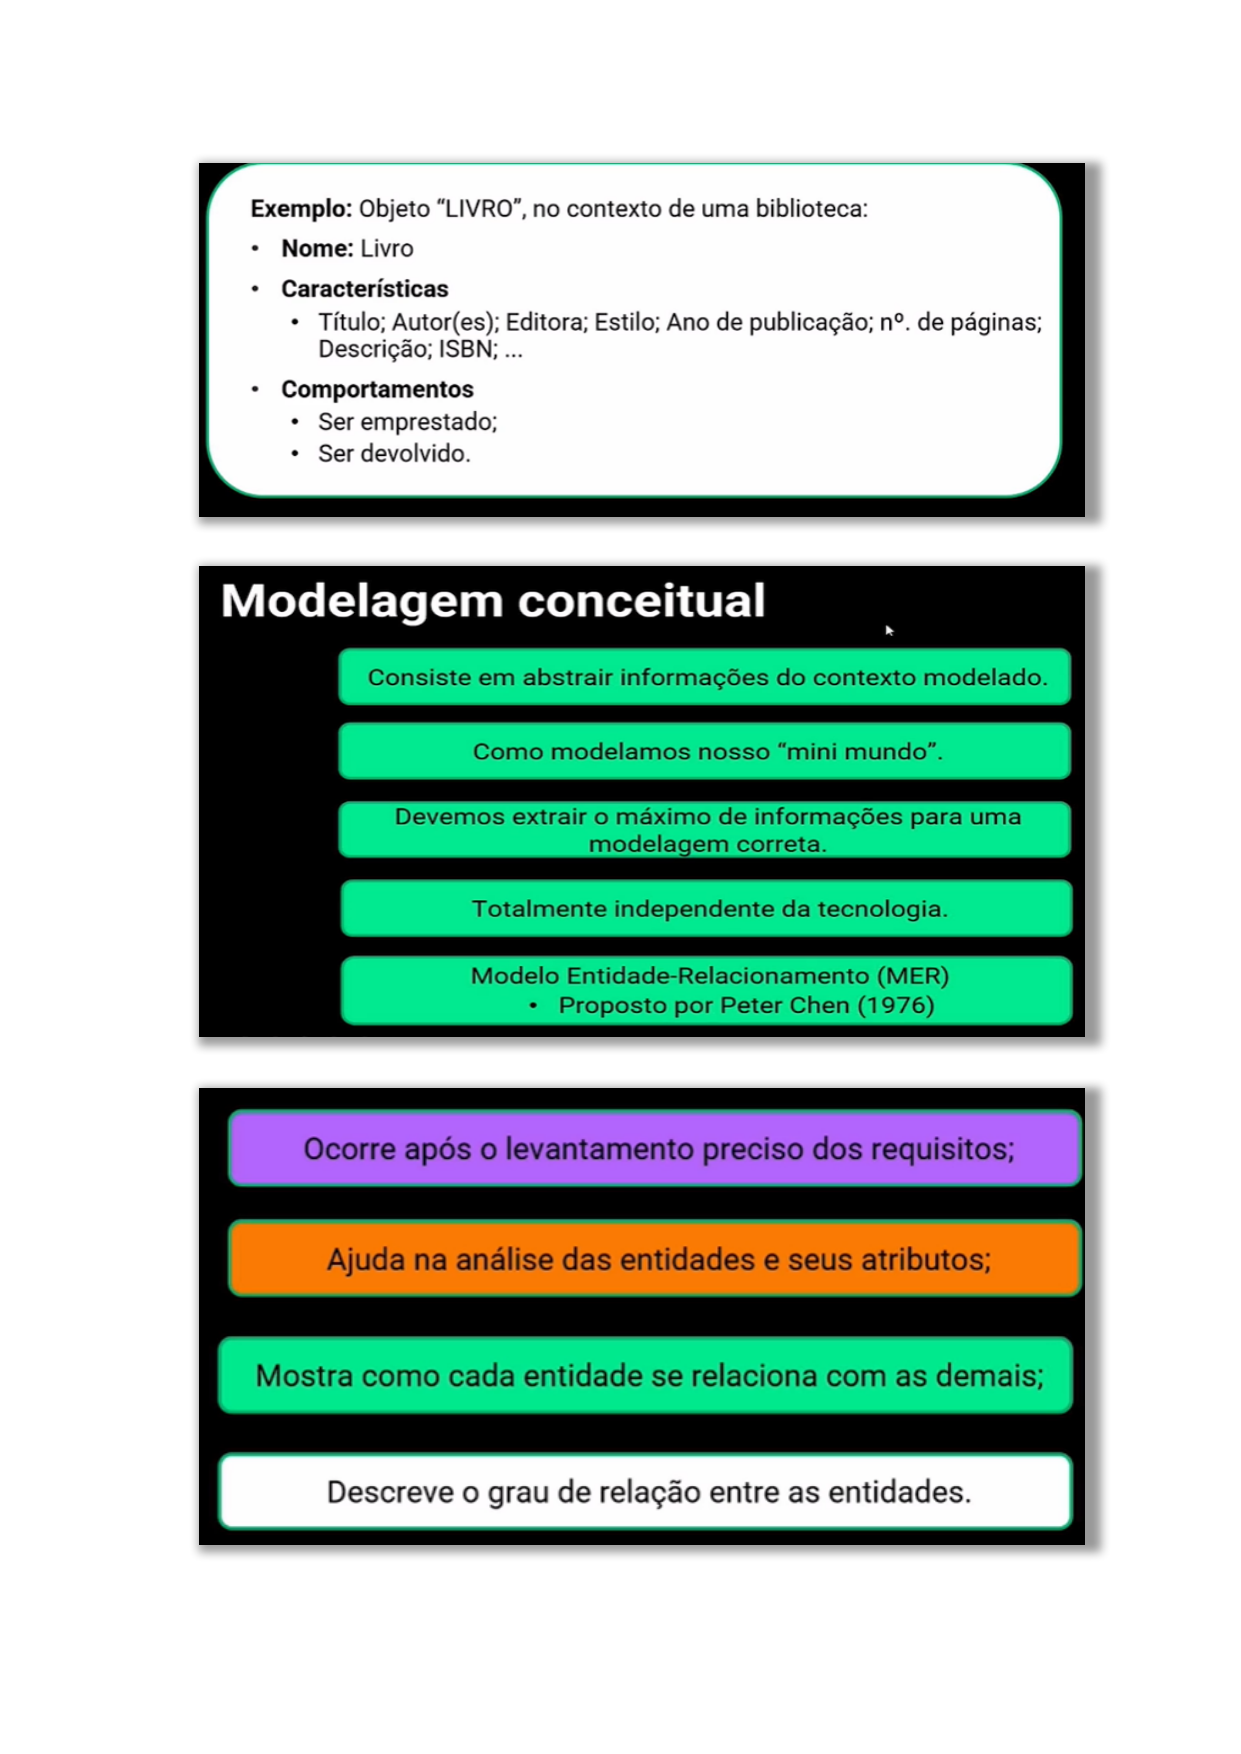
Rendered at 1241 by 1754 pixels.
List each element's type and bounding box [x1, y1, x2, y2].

picture [199, 163, 1085, 517]
picture [199, 566, 1085, 1037]
picture [199, 1088, 1085, 1545]
